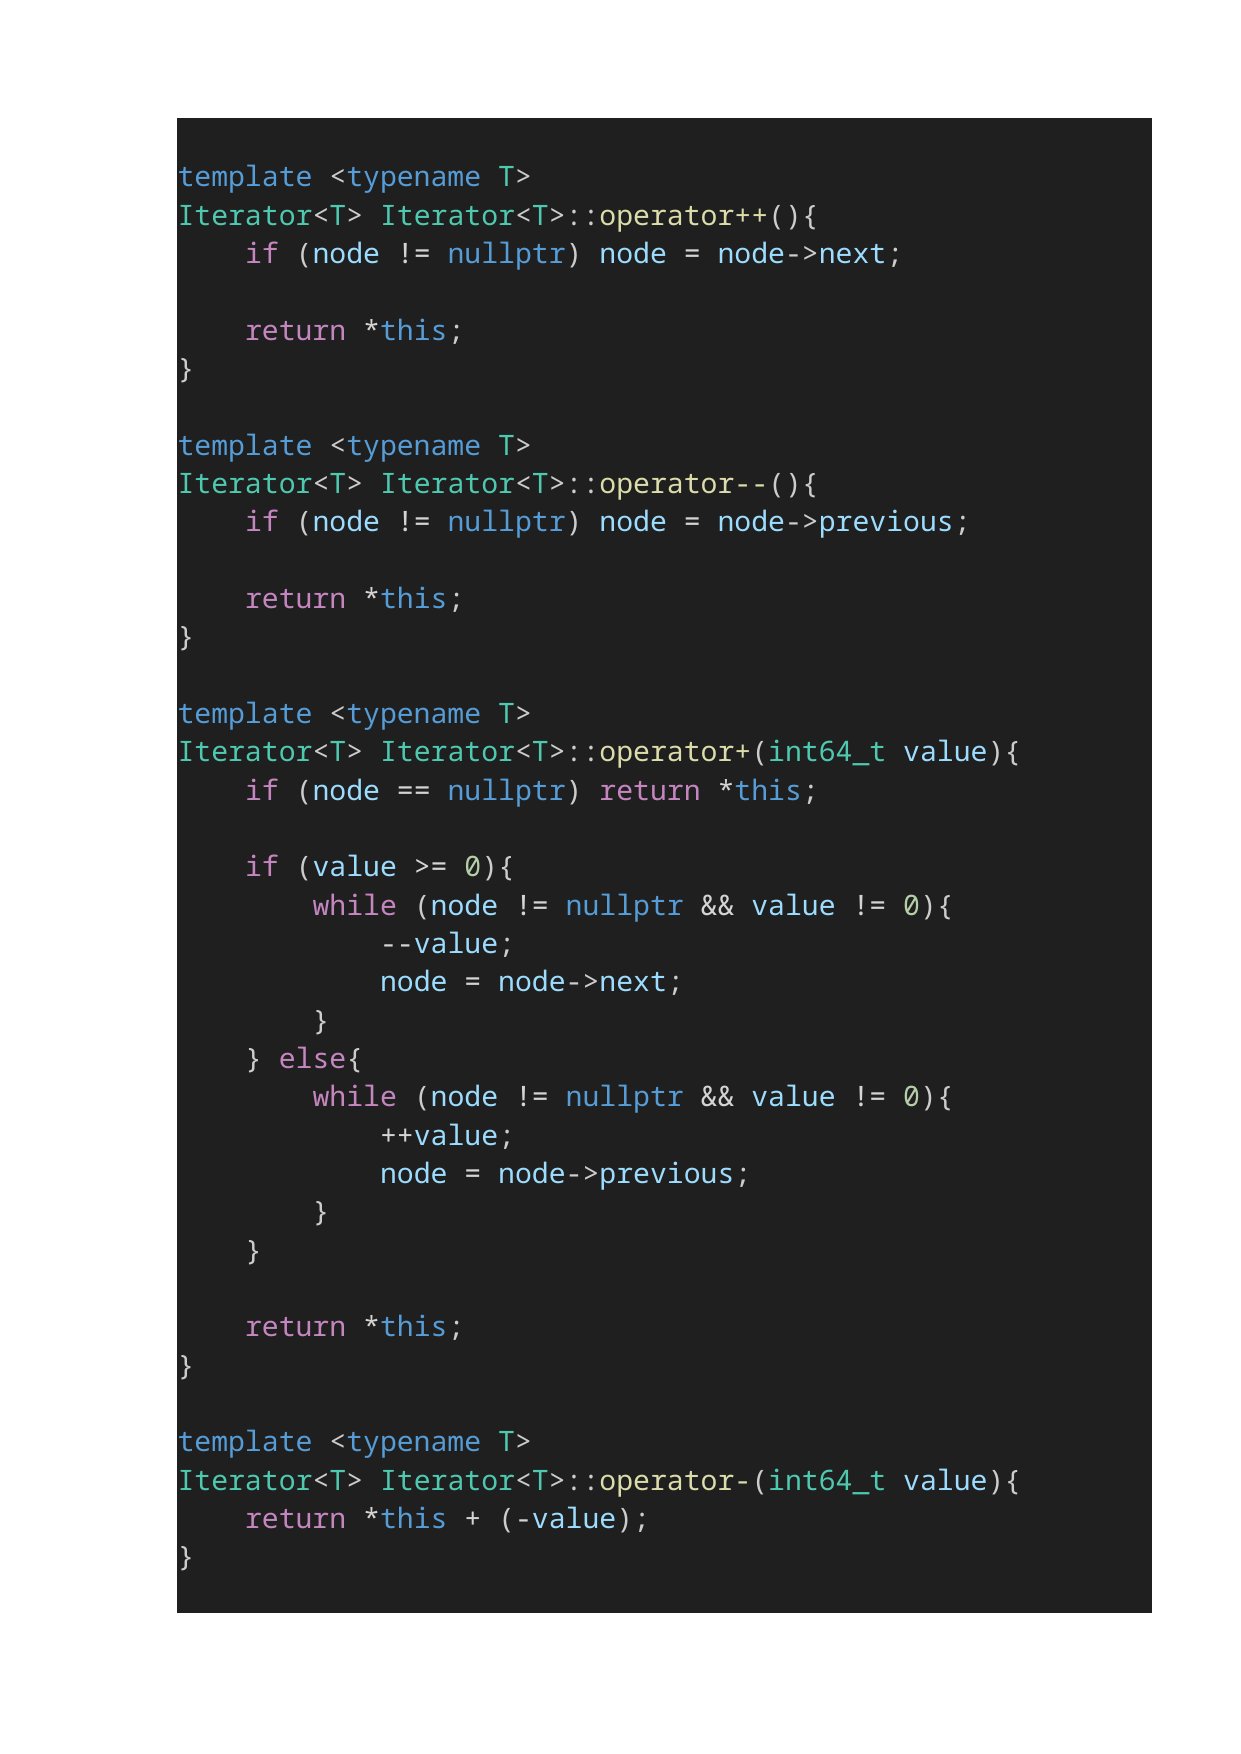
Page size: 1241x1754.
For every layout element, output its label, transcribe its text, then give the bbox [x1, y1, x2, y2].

text node = node->next; [177, 961, 1152, 1000]
text --value; [177, 923, 1152, 961]
text Iterator<T> Iterator<T>::operator+(int64_t value){ [177, 731, 1152, 770]
text return *this; [177, 310, 1152, 348]
text template <typename T> [177, 425, 1152, 463]
text if (node != nullptr) node = node->next; [177, 233, 1152, 271]
text if (node == nullptr) return *this; [177, 770, 1152, 808]
text } [177, 1191, 1152, 1230]
text template <typename T> [177, 1421, 1152, 1460]
text if (value >= 0){ [177, 846, 1152, 885]
text Iterator<T> Iterator<T>::operator-(int64_t value){ [177, 1460, 1152, 1498]
text } [177, 616, 1152, 655]
text template <typename T> [177, 156, 1152, 195]
text } [177, 348, 1152, 386]
text while (node != nullptr && value != 0){ [177, 1076, 1152, 1115]
text Iterator<T> Iterator<T>::operator--(){ [177, 463, 1152, 501]
text ++value; [177, 1115, 1152, 1153]
text node = node->previous; [177, 1153, 1152, 1191]
text } [177, 1230, 1152, 1268]
text return *this + (-value); [177, 1498, 1152, 1536]
text } [177, 1345, 1152, 1383]
text } [177, 1000, 1152, 1038]
text if (node != nullptr) node = node->previous; [177, 501, 1152, 540]
text return *this; [177, 1306, 1152, 1345]
text } else{ [177, 1038, 1152, 1076]
text return *this; [177, 578, 1152, 616]
text while (node != nullptr && value != 0){ [177, 885, 1152, 923]
text } [177, 1536, 1152, 1575]
text template <typename T> [177, 693, 1152, 731]
text Iterator<T> Iterator<T>::operator++(){ [177, 195, 1152, 233]
